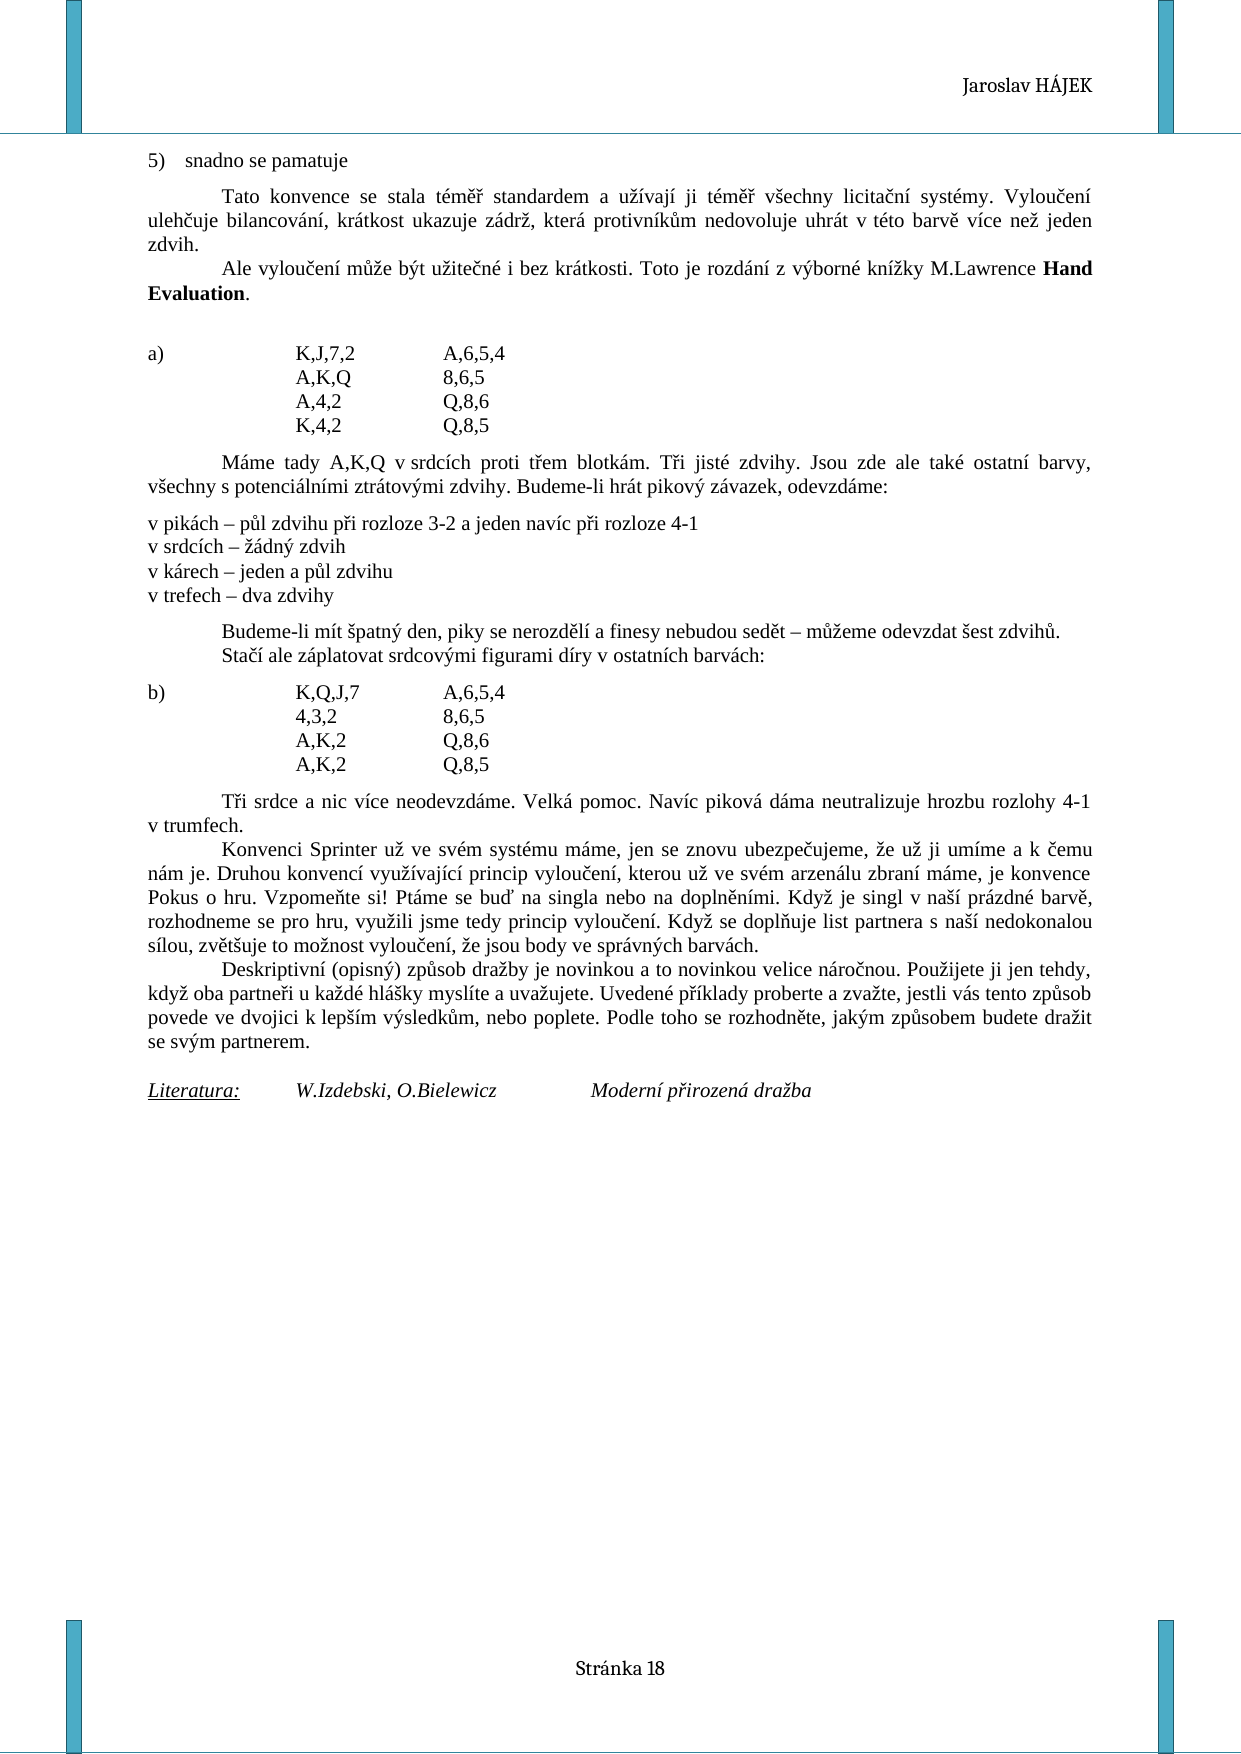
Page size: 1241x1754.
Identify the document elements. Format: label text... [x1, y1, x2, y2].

text Deskriptivní (opisný) způsob dražby je novinkou a to novinkou velice náročnou. Použijete ji jen tehdy, když oba partneři u každé hlášky myslíte a uvažujete. Uvedené příklady proberte a zvažte, jestli vás tento způsob povede ve dvojici k lepším výsledkům, nebo poplete. Podle toho se rozhodněte, jakým způsobem budete dražit se svým partnerem. [148, 957, 1093, 1053]
text snadno se pamatuje [148, 148, 1093, 172]
text Konvenci Sprinter už ve svém systému máme, jen se znovu ubezpečujeme, že už ji umíme a k čemu nám je. Druhou konvencí využívající princip vyloučení, kterou už ve svém arzenálu zbraní máme, je konvence Pokus o hru. Vzpomeňte si! Ptáme se buď na singla nebo na doplněními. Když je singl v naší prázdné barvě, rozhodneme se pro hru, využili jsme tedy princip vyloučení. Když se doplňuje list partnera s naší nedokonalou sílou, zvětšuje to možnost vyloučení, že jsou body ve správných barvách. [148, 837, 1093, 957]
text Máme tady A,K,Q v srdcích proti třem blotkám. Tři jisté zdvihy. Jsou zde ale také ostatní barvy, všechny s potenciálními ztrátovými zdvihy. Budeme-li hrát pikový závazek, odevzdáme: [148, 450, 1093, 498]
text K,4,2 Q,8,5 [148, 413, 1093, 437]
text A,K,2 Q,8,6 [148, 728, 1093, 752]
text v kárech – jeden a půl zdvihu [148, 558, 1093, 583]
text Budeme-li mít špatný den, piky se nerozdělí a finesy nebudou sedět – můžeme odevzdat šest zdvihů. [148, 619, 1093, 643]
text Ale vyloučení může být užitečné i bez krátkosti. Toto je rozdání z výborné knížky M.Lawrence Hand Evaluation. [148, 256, 1093, 304]
text Literatura: W.Izdebski, O.Bielewicz Moderní přirozená dražba [148, 1078, 1093, 1102]
text Tři srdce a nic více neodevzdáme. Velká pomoc. Navíc piková dáma neutralizuje hrozbu rozlohy 4-1 v trumfech. [148, 788, 1093, 837]
text v pikách – půl zdvihu při rozloze 3- jeden navíc při rozloze 4-1 [148, 510, 1093, 534]
text v srdcích – žádný zdvih [148, 534, 1093, 558]
text 4,3,2 8,6,5 [148, 704, 1093, 728]
text v trefech – dva zdvihy [148, 583, 1093, 607]
text a) K,J,7,2 A,6,5,4 [148, 341, 1093, 365]
text A,K,2 Q,8,5 [148, 752, 1093, 776]
text A,K,Q 8,6,5 [148, 365, 1093, 389]
text Tato konvence se stala téměř standardem a užívají ji téměř všechny licitační systémy. Vyloučení ulehčuje bilancování, krátkost ukazuje zádrž, která protivníkům nedovoluje uhrát v této barvě více než jeden zdvih. [148, 184, 1093, 256]
text Stačí ale záplatovat srdcovými figurami díry v ostatních barvách: [148, 643, 1093, 667]
text b) K,Q,J,7 A,6,5,4 [148, 680, 1093, 704]
text A,4,2 Q,8,6 [148, 389, 1093, 413]
